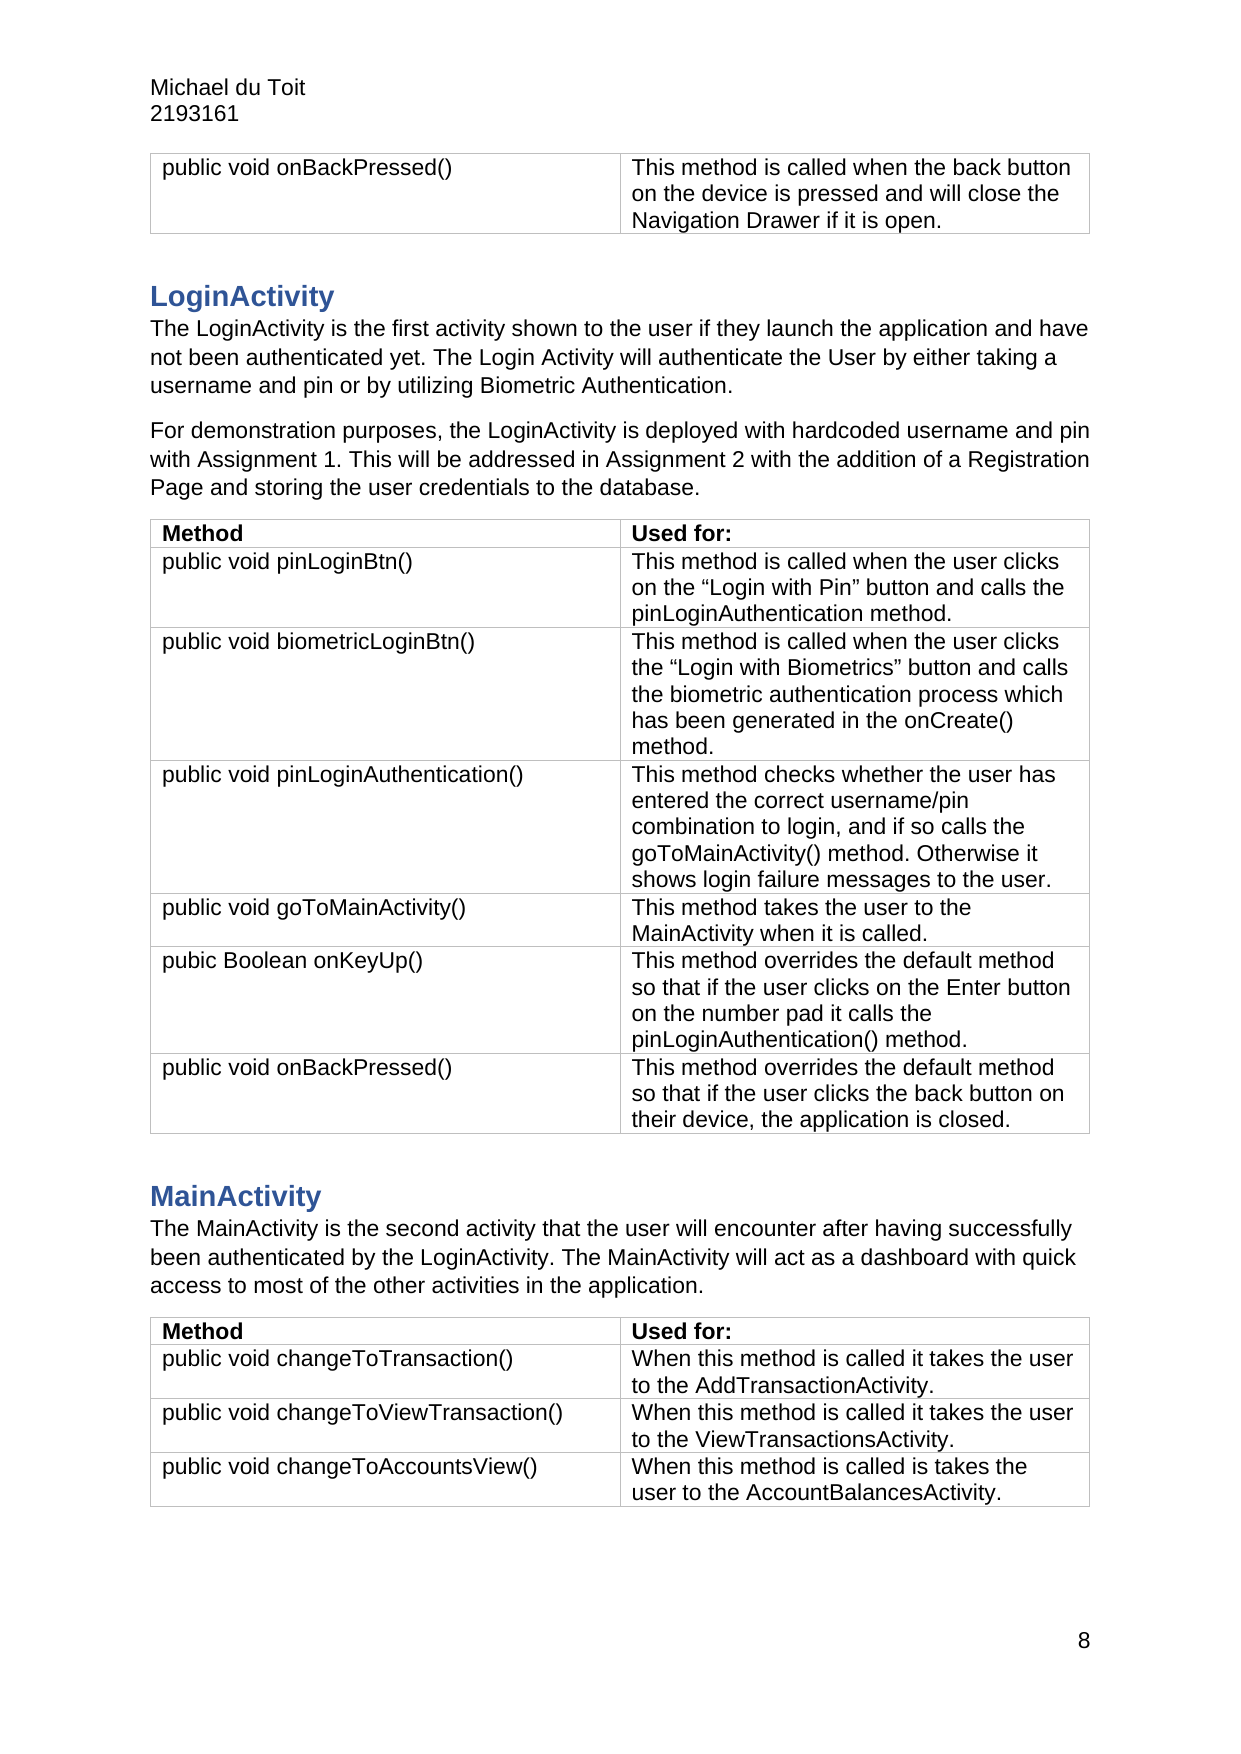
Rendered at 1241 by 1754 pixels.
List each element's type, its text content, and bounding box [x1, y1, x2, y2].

table_cell pubic Boolean onKeyUp() [151, 947, 620, 1053]
table_header Method [151, 1318, 620, 1344]
table_cell This method is called when the back button on the device is pressed and will close the Navigation Drawer if it is open. [621, 154, 1089, 233]
table_header Used for: [621, 520, 1089, 547]
table_cell When this method is called is takes the user to the AccountBalancesActivity. [621, 1453, 1089, 1506]
text For demonstration purposes, the LoginActivity is deployed with hardcoded username and pin with Assignment 1. This will be addressed in Assignment 2 with the addition of a Registration Page and storing the user credentials to the database. [150, 417, 1090, 501]
table_header Used for: [621, 1318, 1089, 1344]
table_cell public void changeToAccountsView() [151, 1453, 620, 1506]
text The LoginActivity is the first activity shown to the user if they launch the application and have not been authenticated yet. The Login Activity will authenticate the User by either taking a username and pin or by utilizing Biometric Authentication. [150, 315, 1090, 398]
table_cell public void biometricLoginBtn() [151, 628, 620, 759]
table_cell This method takes the user to the MainActivity when it is called. [621, 894, 1089, 946]
text The MainActivity is the second activity that the user will encounter after having successfully been authenticated by the LoginActivity. The MainActivity will act as a dashboard with quick access to most of the other activities in the application. [150, 1215, 1090, 1298]
table_cell public void pinLoginBtn() [151, 548, 620, 627]
table_cell This method is called when the user clicks the “Login with Biometrics” button and calls the biometric authentication process which has been generated in the onCreate() method. [621, 628, 1089, 759]
subtitle LoginActivity [150, 279, 1090, 313]
table_cell This method overrides the default method so that if the user clicks on the Enter button on the number pad it calls the pinLoginAuthentication() method. [621, 947, 1089, 1053]
table_cell When this method is called it takes the user to the AddTransactionActivity. [621, 1345, 1089, 1398]
table_header Method [151, 520, 620, 547]
table_cell public void goToMainActivity() [151, 894, 620, 946]
table_cell public void pinLoginAuthentication() [151, 761, 620, 892]
table_cell This method overrides the default method so that if the user clicks the back button on their device, the application is closed. [621, 1054, 1089, 1133]
table_cell public void onBackPressed() [151, 154, 620, 233]
table_cell public void changeToViewTransaction() [151, 1399, 620, 1452]
table_cell When this method is called it takes the user to the ViewTransactionsActivity. [621, 1399, 1089, 1452]
table_cell public void changeToTransaction() [151, 1345, 620, 1398]
table_cell public void onBackPressed() [151, 1054, 620, 1133]
table_cell This method checks whether the user has entered the correct username/pin combination to login, and if so calls the goToMainActivity() method. Otherwise it shows login failure messages to the user. [621, 761, 1089, 892]
table_cell This method is called when the user clicks on the “Login with Pin” button and calls the pinLoginAuthentication method. [621, 548, 1089, 627]
subtitle MainActivity [150, 1179, 1090, 1212]
